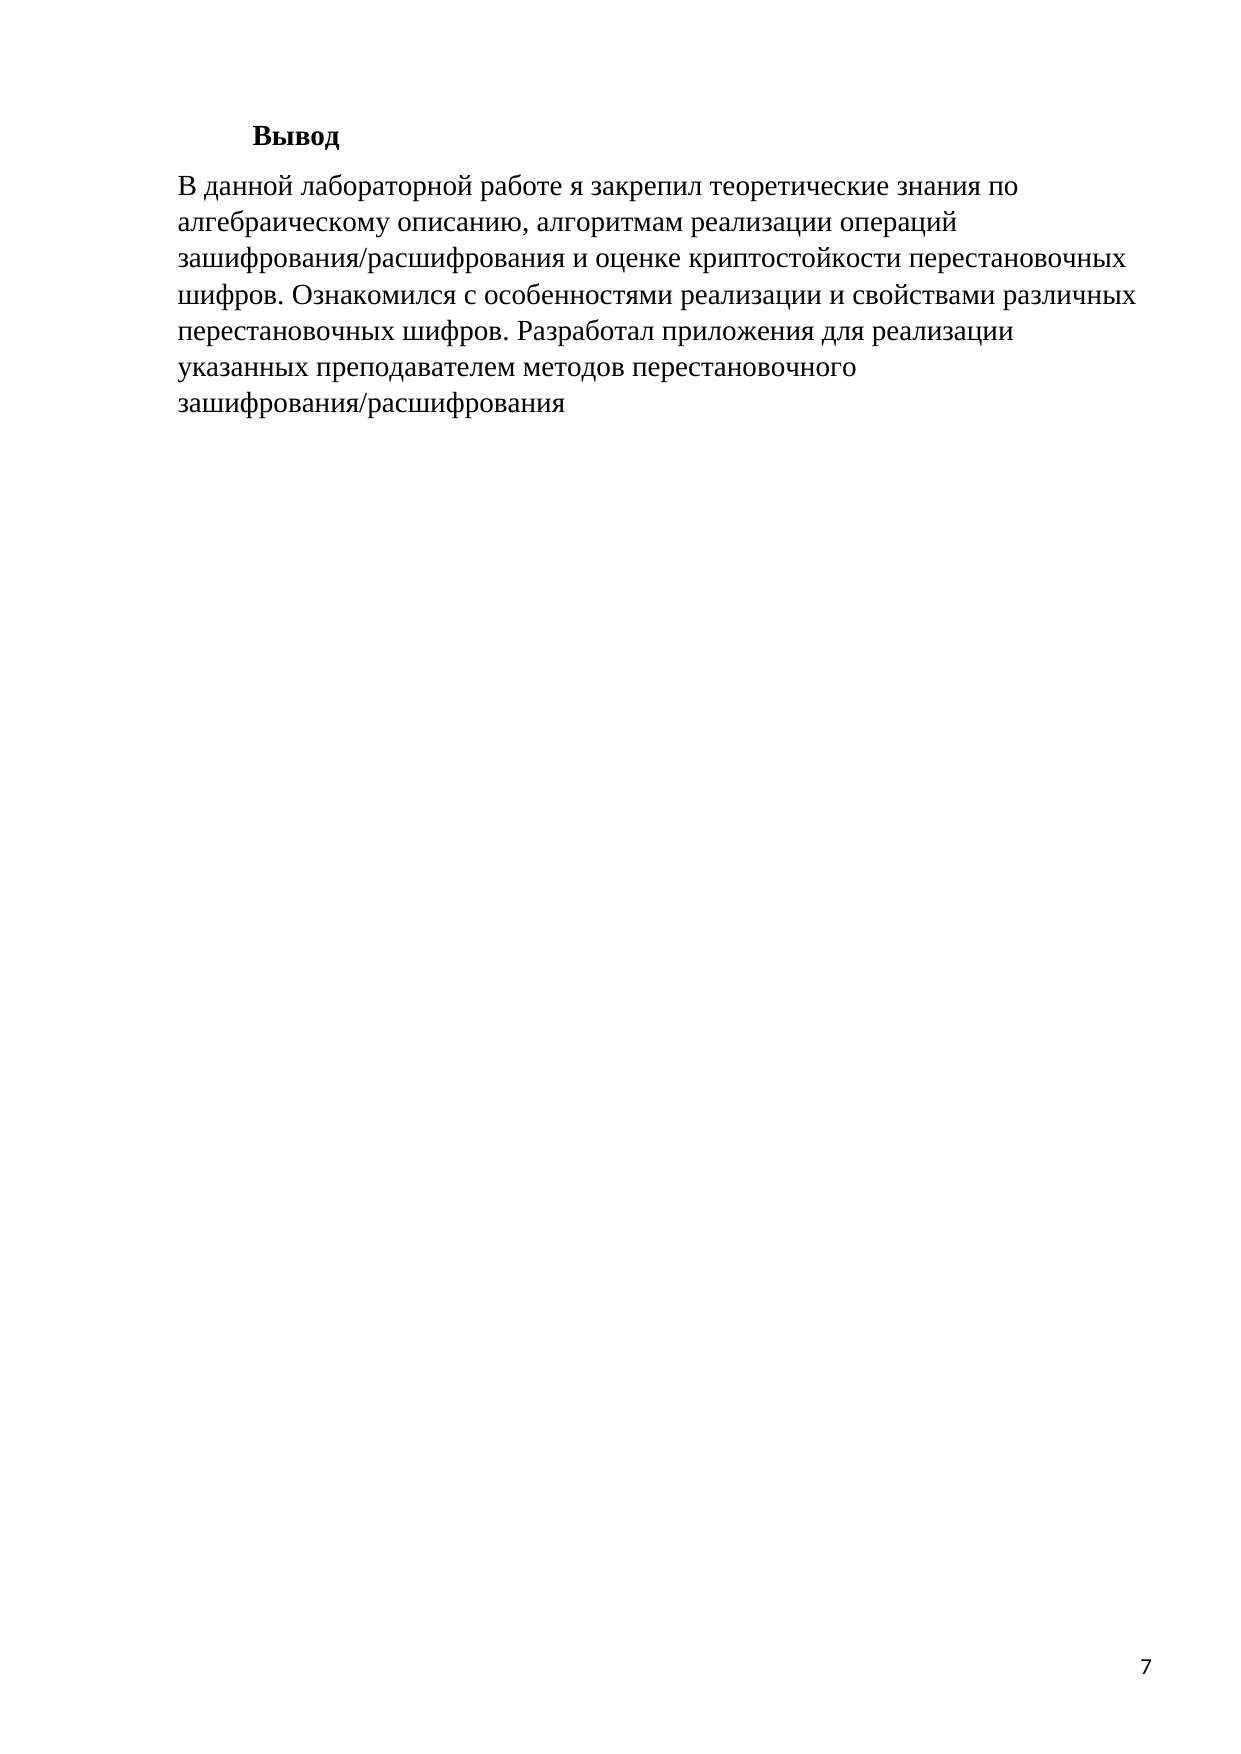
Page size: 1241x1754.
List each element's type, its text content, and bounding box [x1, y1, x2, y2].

text В данной лабораторной работе я закрепил теоретические знания по алгебраическому описанию, алгоритмам реализации операций зашифрования/расшифрования и оценке криптостойкости перестановочных шифров. Ознакомился с особенностями реализации и свойствами различных перестановочных шифров. Разработал приложения для реализации указанных преподавателем методов перестановочного зашифрования/расшифрования [177, 168, 1152, 419]
text Вывод [177, 118, 1152, 152]
